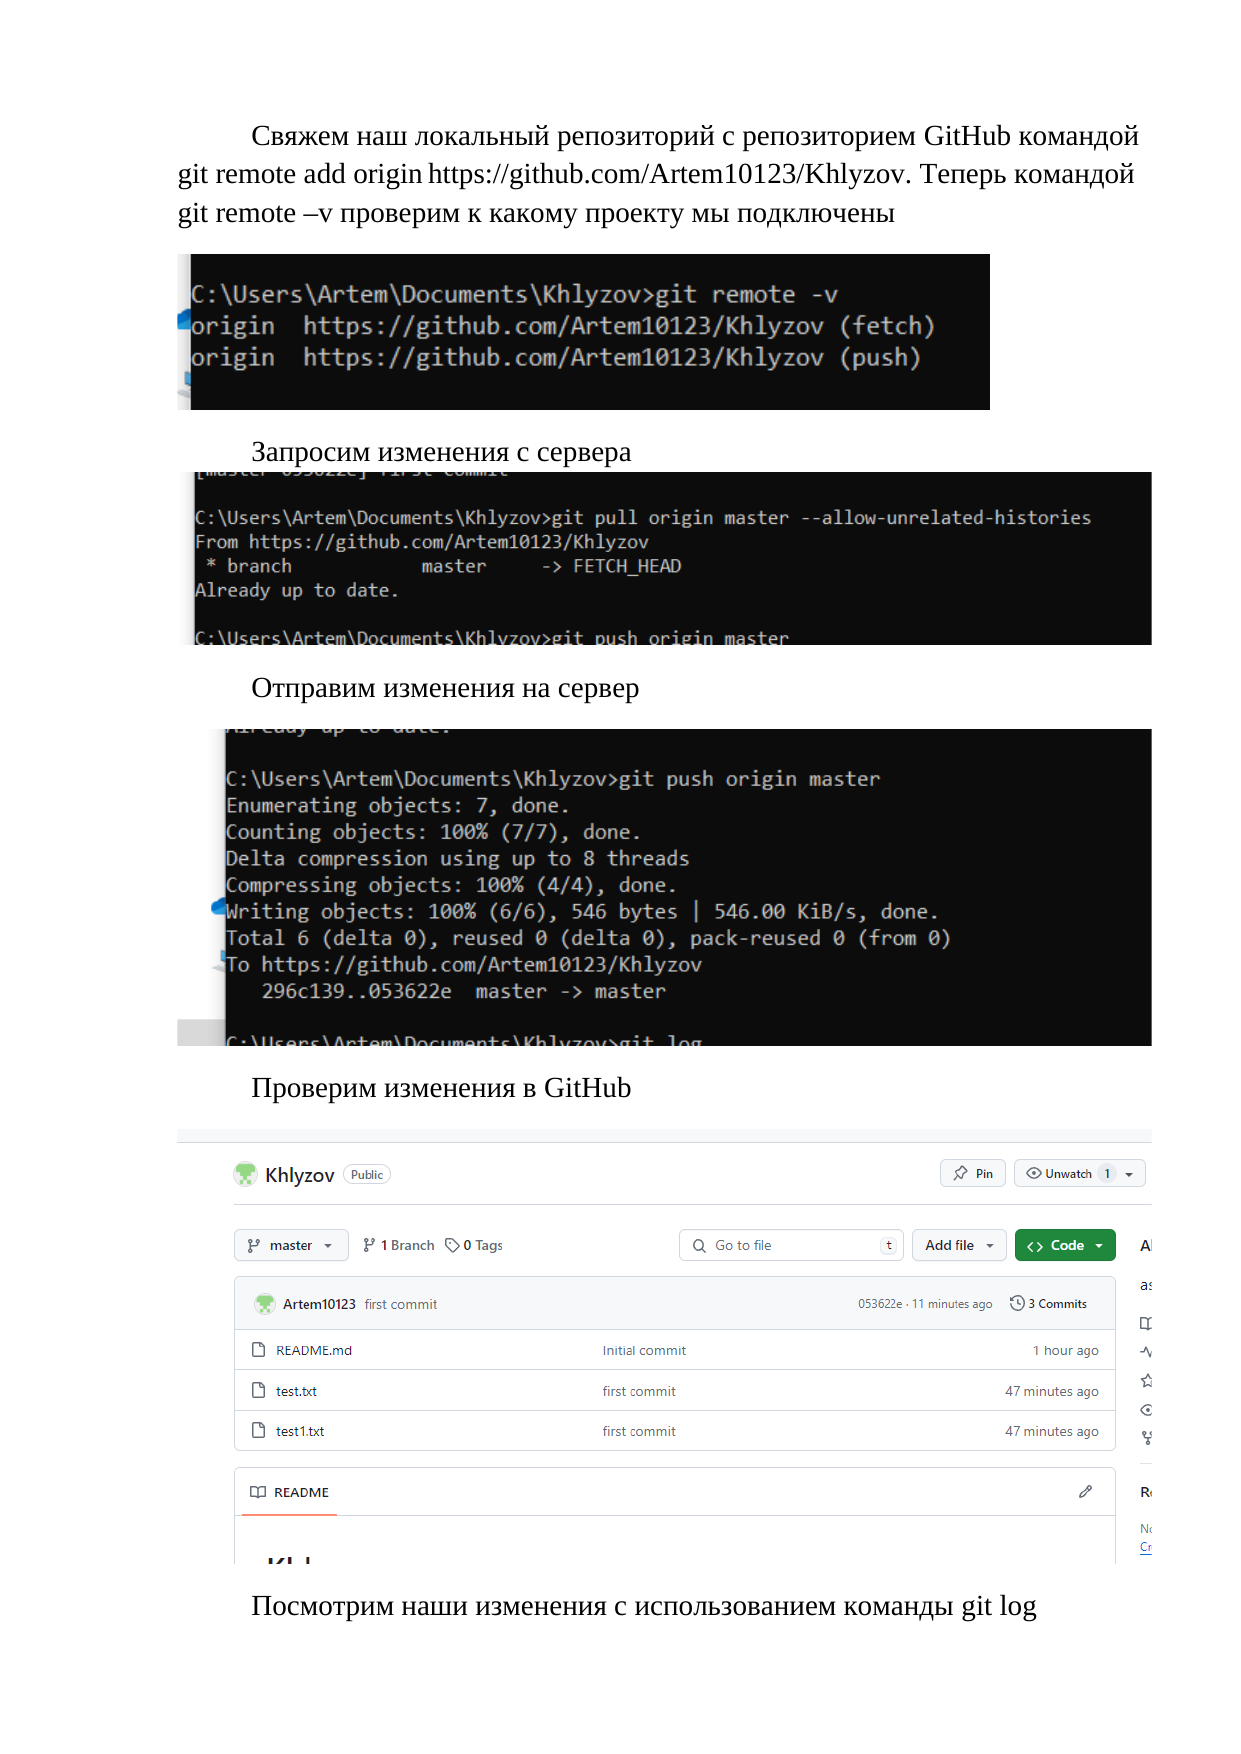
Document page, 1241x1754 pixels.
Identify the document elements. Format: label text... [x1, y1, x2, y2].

picture [177, 729, 1152, 1046]
text Свяжем наш локальный репозиторий с репозиторием GitHub командой git remote add origin https://github.com/Artem10123/Khlyzov. Теперь командой git remote –v проверим к какому проекту мы подключены [177, 118, 1152, 229]
text Запросим изменения с сервера [177, 434, 1152, 472]
text Посмотрим наши изменения с использованием команды git log [177, 1588, 1152, 1622]
text Отправим изменения на сервер [177, 670, 1152, 703]
text Проверим изменения в GitHub [177, 1070, 1152, 1104]
picture [177, 1129, 1152, 1564]
picture [177, 254, 990, 410]
picture [177, 472, 1152, 645]
